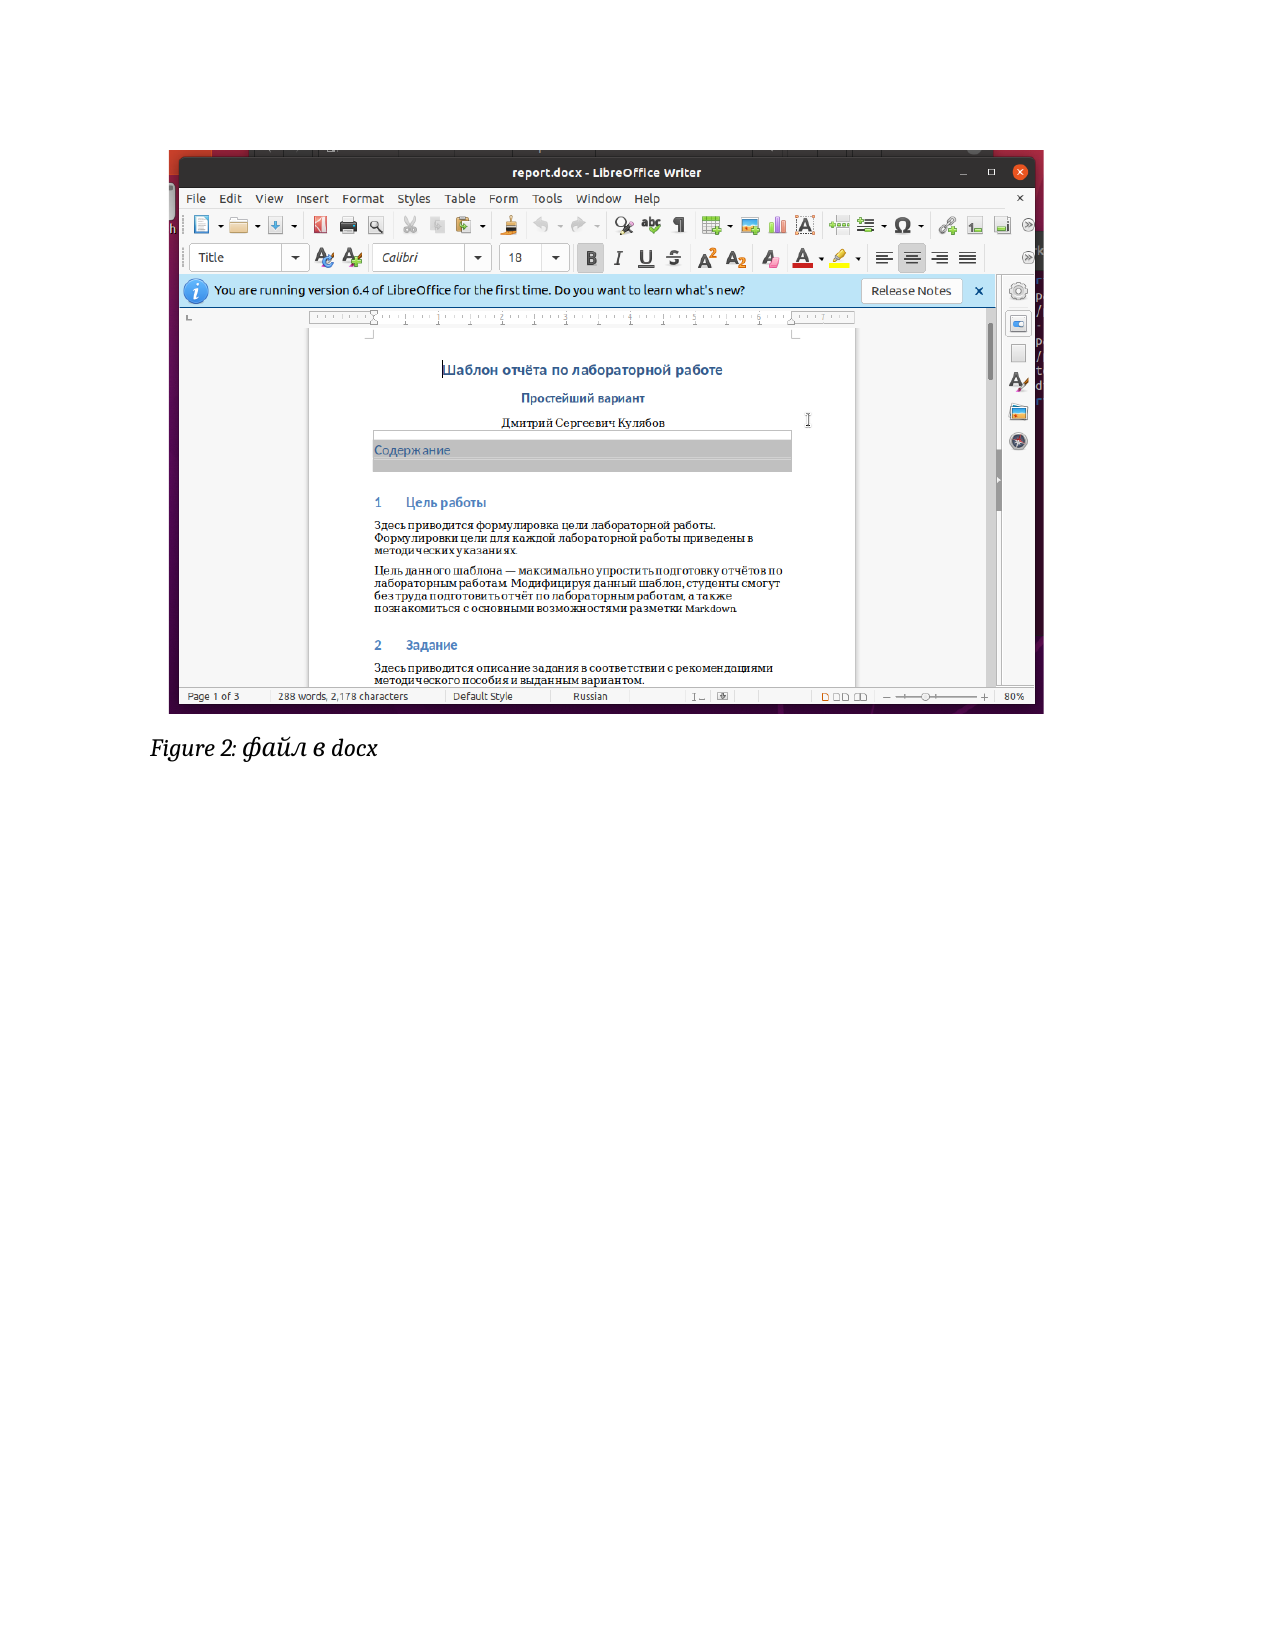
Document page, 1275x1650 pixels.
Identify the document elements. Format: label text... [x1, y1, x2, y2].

text Figure 2: файл в docx [150, 734, 1125, 763]
picture [168, 150, 1044, 714]
